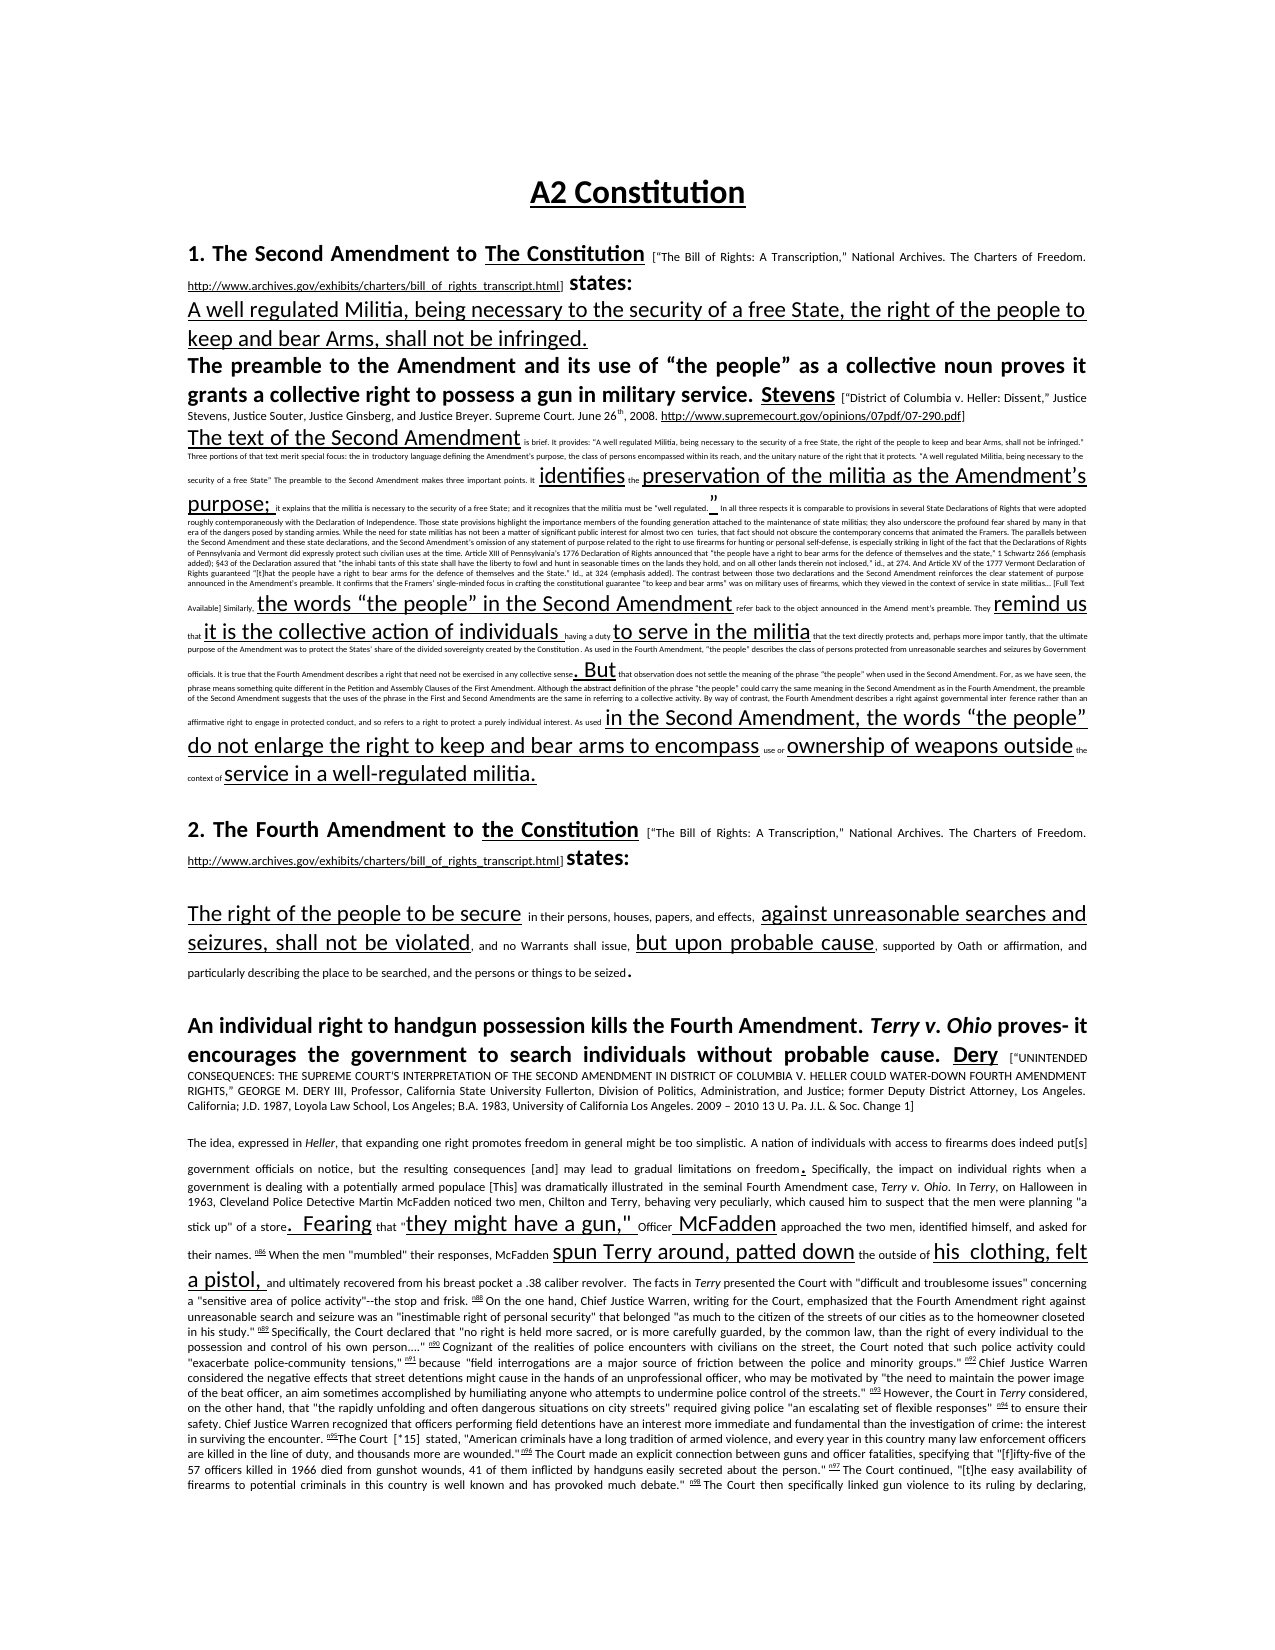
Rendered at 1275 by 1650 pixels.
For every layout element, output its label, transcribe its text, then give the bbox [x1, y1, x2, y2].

text The right of the people to be secure in their persons, houses, papers, and effects, against unreasonable searches and seizures, shall not be violated, and no Warrants shall issue, but upon probable cause, supported by Oath or affirmation, and particularly describing the place to be searched, and the persons or things to be seized. [187, 899, 1087, 938]
text The preamble to the Amendment and its use of “the people” as a collective noun proves it grants a collective right to possess a gun in military service. Stevens [“District of Columbia v. Heller: Dissent,” Justice Stevens, Justice Souter, Justice Ginsberg, and Justice Breyer. Supreme Court. June 26th, 2008. http://www.supremecourt.gov/opinions/07pdf/07-290.pdf] [187, 352, 1087, 423]
text A well regulated Militia, being necessary to the security of a free State, the right of the people to keep and bear Arms, shall not be infringed. [187, 321, 1087, 352]
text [187, 1136, 1087, 1493]
text 1. The Second Amendment to The Constitution [“The Bill of Rights: A Transcription,” National Archives. The Charters of Freedom. http://www.archives.gov/exhibits/charters/bill_of_rights_transcript.html] states: [187, 239, 1087, 296]
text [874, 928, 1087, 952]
text The right of the people to be secure in their persons, houses, papers, and effects, against unreasonable searches and seizures, shall not be violated, and no Warrants shall issue, but upon probable cause, supported by Oath or affirmation, and particularly describing the place to be searched, and the persons or things to be seized. [187, 953, 1087, 984]
subtitle A2 Constitution [187, 171, 1087, 212]
text An individual right to handgun possession kills the Fourth Amendment. Terry v. Ohio proves- it encourages the government to search individuals without probable cause. Dery [“UNINTENDED CONSEQUENCES: THE SUPREME COURT'S INTERPRETATION OF THE SECOND AMENDMENT IN DISTRICT OF COLUMBIA V. HELLER COULD WATER-DOWN FOURTH AMENDMENT RIGHTS,” GEORGE M. DERY III, Professor, California State University Fullerton, Division of Politics, Administration, and Justice; former Deputy District Attorney, Los Angeles. California; J.D. 1987, Loyola Law School, Los Angeles; B.A. 1983, University of California Los Angeles. 2009 – 2010 13 U. Pa. J.L. & Soc. Change 1] [187, 1012, 1087, 1075]
text 2. The Fourth Amendment to the Constitution [“The Bill of Rights: A Transcription,” National Archives. The Charters of Freedom. http://www.archives.gov/exhibits/charters/bill_of_rights_transcript.html] states: [187, 816, 1087, 872]
text The text of the Second Amendment is brief. It provides: “A well regulated Militia, being necessary to the security of a free State, the right of the people to keep and bear Arms, shall not be infringed.” Three portions of that text merit special focus: the in­ troductory language defining the Amendment’s purpose, the class of persons encompassed within its reach, and the unitary nature of the right that it protects. “A well regulated Militia, being necessary to the security of a free State” The preamble to the Second Amendment makes three important points. It identifies the preservation of the militia as the Amendment’s purpose; it explains that the militia is necessary to the security of a free State; and it recognizes that the militia must be “well regulated.” In all three respects it is comparable to provisions in several State Declarations of Rights that were adopted roughly contemporaneously with the Declaration of Independence. Those state provisions highlight the importance members of the founding generation attached to the maintenance of state militias; they also underscore the profound fear shared by many in that era of the dangers posed by standing armies. While the need for state militias has not been a matter of significant public interest for almost two cen­ turies, that fact should not obscure the contemporary concerns that animated the Framers. The parallels between the Second Amendment and these state declarations, and the Second Amendment’s omission of any statement of purpose related to the right to use firearms for hunting or personal self-defense, is especially striking in light of the fact that the Declarations of Rights of Pennsylvania and Vermont did expressly protect such civilian uses at the time. Article XIII of Pennsylvania’s 1776 Declaration of Rights announced that “the people have a right to bear arms for the defence of themselves and the state,” 1 Schwartz 266 (emphasis added); §43 of the Declaration assured that “the inhabi­ tants of this state shall have the liberty to fowl and hunt in seasonable times on the lands they hold, and on all other lands therein not inclosed,” id., at 274. And Article XV of the 1777 Vermont Declaration of Rights guaranteed “[t]hat the people have a right to bear arms for the defence of themselves and the State.” Id., at 324 (emphasis added). The contrast between those two declarations and the Second Amendment reinforces the clear statement of purpose announced in the Amendment’s preamble. It confirms that the Framers’ single-minded focus in crafting the constitutional guarantee “to keep and bear arms” was on military uses of firearms, which they viewed in the context of service in state militias... [Full Text Available] Similarly, the words “the people” in the Second Amendment refer back to the object announced in the Amend­ ment’s preamble. They remind us that it is the collective action of individuals having a duty to serve in the militia that the text directly protects and, perhaps more impor­ tantly, that the ultimate purpose of the Amendment was to protect the States’ share of the divided sovereignty created by the Constitution. As used in the Fourth Amendment, “the people” describes the class of persons protected from unreasonable searches and seizures by Government officials. It is true that the Fourth Amendment describes a right that need not be exercised in any collective sense. But that observation does not settle the meaning of the phrase “the people” when used in the Second Amendment. For, as we have seen, the phrase means something quite different in the Petition and Assembly Clauses of the First Amendment. Although the abstract definition of the phrase “the people” could carry the same meaning in the Second Amendment as in the Fourth Amendment, the preamble of the Second Amendment suggests that the uses of the phrase in the First and Second Amendments are the same in referring to a collective activity. By way of contrast, the Fourth Amendment describes a right against governmental inter­ ference rather than an affirmative right to engage in protected conduct, and so refers to a right to protect a purely individual interest. As used in the Second Amendment, the words “the people” do not enlarge the right to keep and bear arms to encompass use or ownership of weapons outside the context of service in a well-regulated militia. [187, 423, 1087, 787]
text A well regulated Militia, being necessary to the security of a free State, the right of the people to keep and bear Arms, shall not be infringed. [187, 296, 1087, 320]
